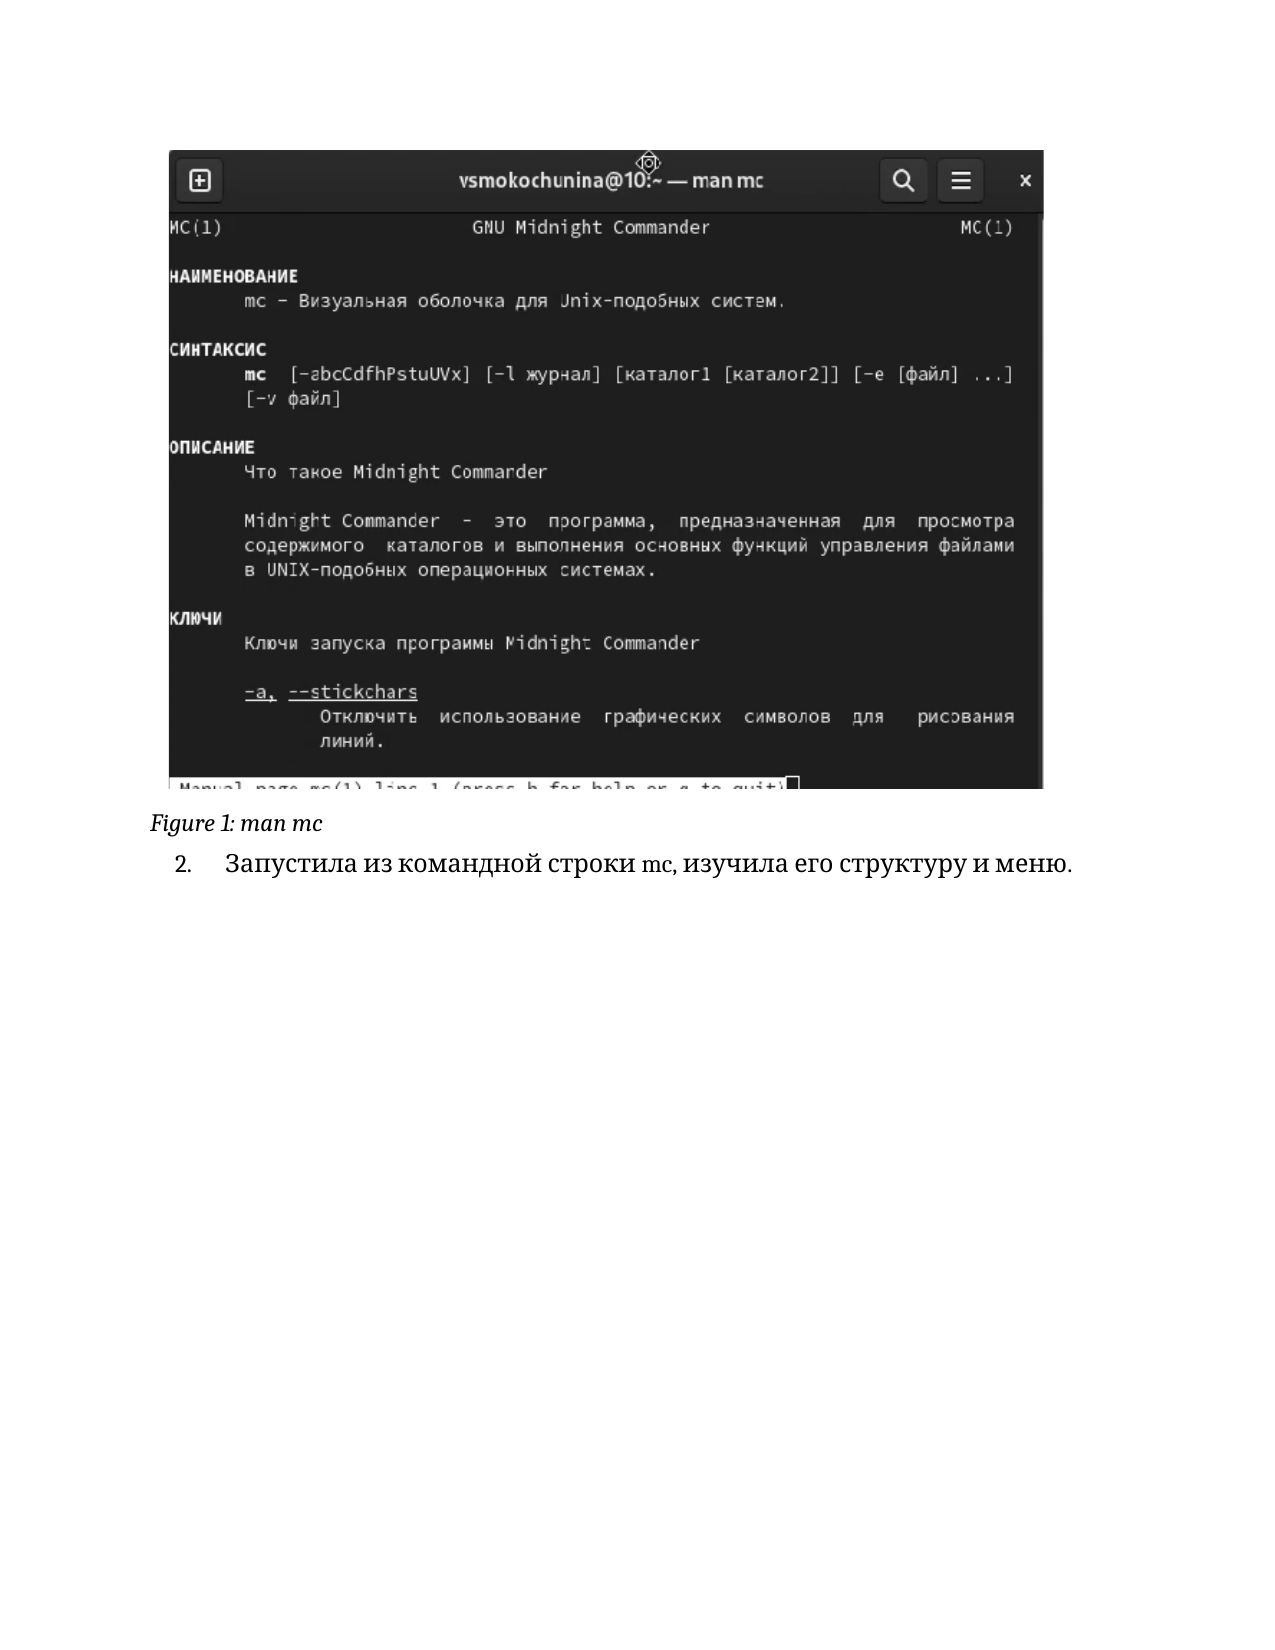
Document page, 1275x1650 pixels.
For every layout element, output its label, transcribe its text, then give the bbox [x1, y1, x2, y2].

picture [168, 150, 1044, 789]
text Figure 1: man mc [150, 809, 1125, 838]
list Запустила из командной строки mc, изучила его структуру и меню. [175, 850, 1125, 879]
